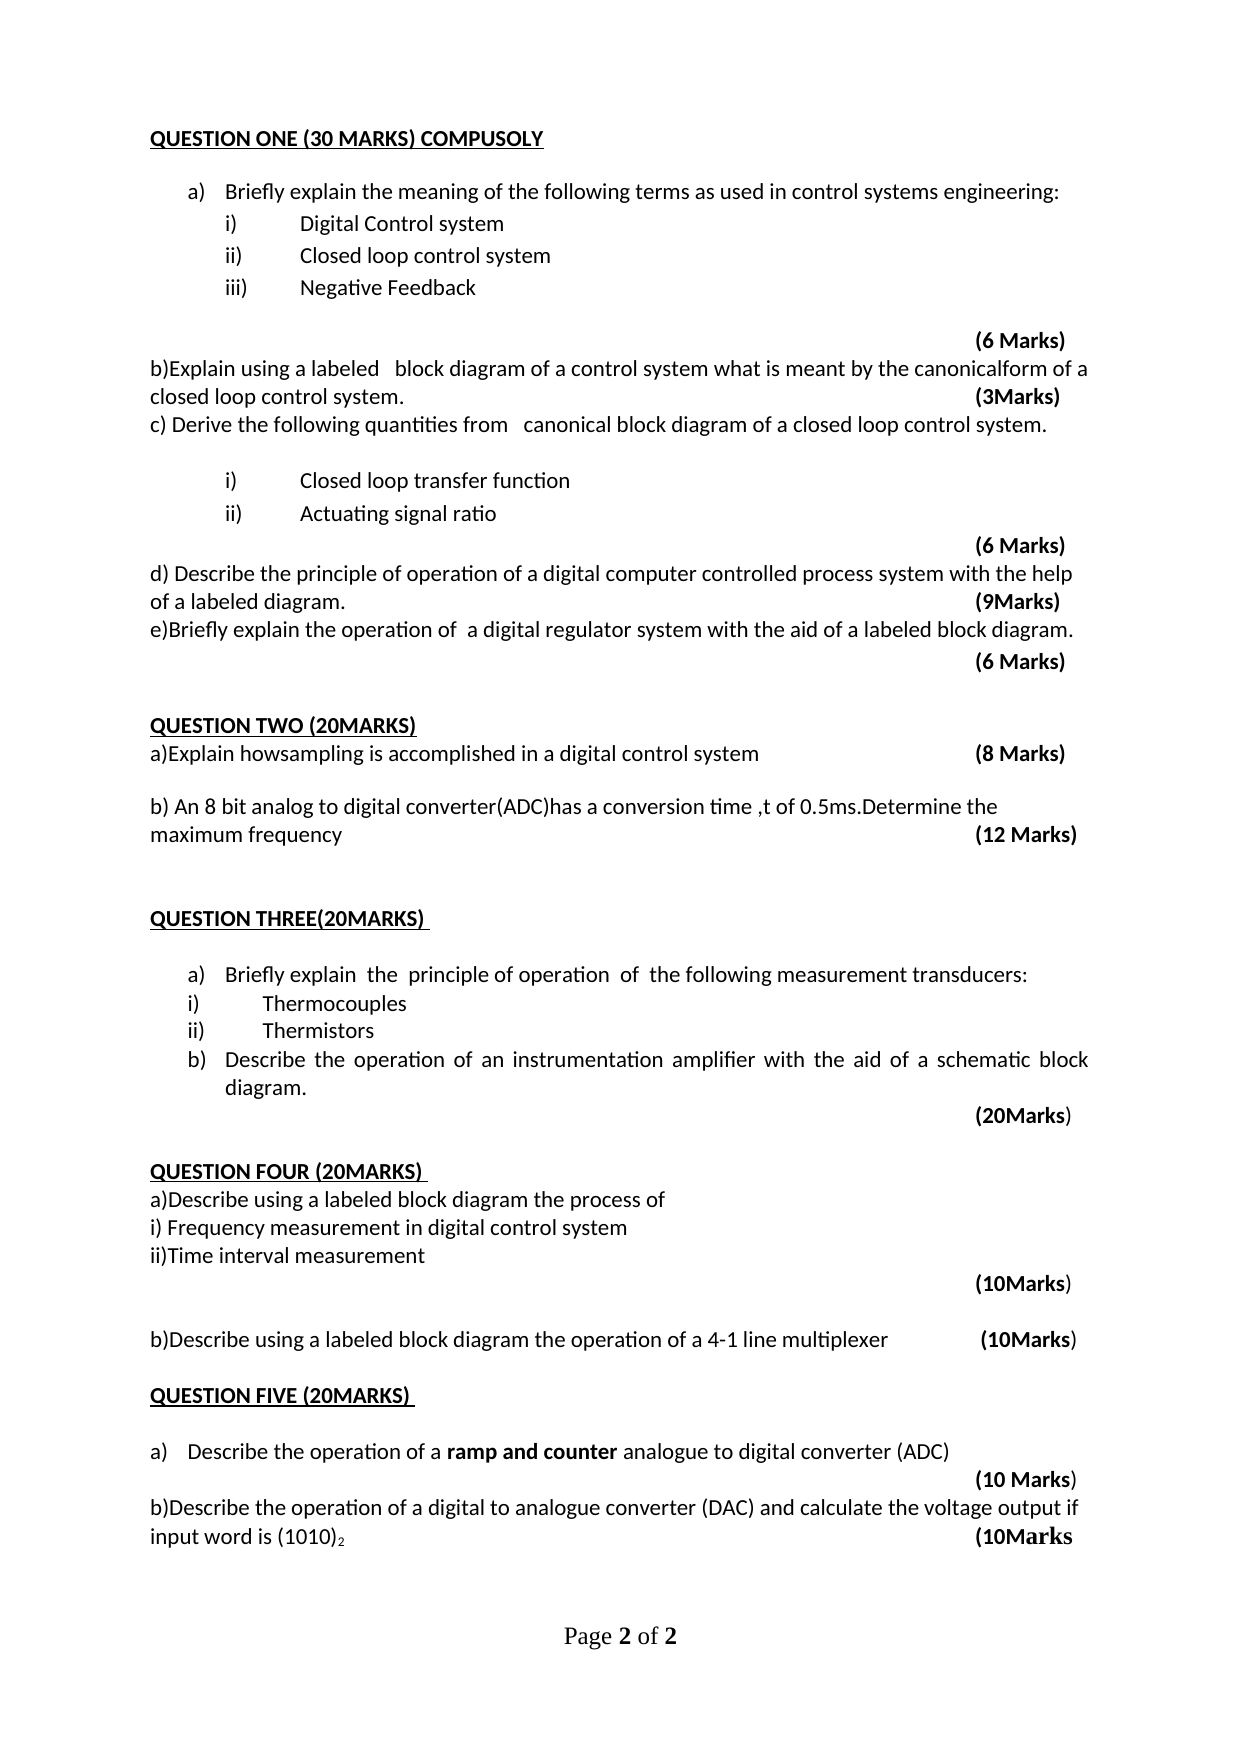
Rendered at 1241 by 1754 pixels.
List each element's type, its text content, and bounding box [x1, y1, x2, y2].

list (6 Marks) [900, 531, 1090, 559]
text QUESTION TWO (20MARKS) [150, 711, 1090, 739]
text QUESTION THREE(20MARKS) [150, 904, 1090, 933]
text b) An 8 bit analog to digital converter(ADC)has a conversion time ,t of 0.5ms.Determine the maximum frequency (12 Marks) [150, 792, 1090, 848]
text QUESTION ONE (30 MARKS) COMPUSOLY [150, 124, 1090, 152]
list Describe the operation of a ramp and counter analogue to digital converter (ADC) [150, 1437, 1090, 1465]
list Closed loop transfer function [225, 466, 1090, 494]
text i) Frequency measurement in digital control system [150, 1213, 1090, 1241]
text (20Marks) [900, 1101, 1090, 1129]
list Thermistors [187, 1017, 1090, 1045]
list Briefly explain the meaning of the following terms as used in control systems engineering: [187, 177, 1090, 205]
text QUESTION FOUR (20MARKS) [150, 1157, 1090, 1185]
list Briefly explain the principle of operation of the following measurement transducers: [187, 961, 1090, 989]
text (10Marks) [900, 1269, 1090, 1297]
text e)Briefly explain the operation of a digital regulator system with the aid of a labeled block diagram. (6 Marks) [150, 615, 1090, 675]
list Actuating signal ratio [225, 499, 1090, 527]
list Thermocouples [187, 989, 1090, 1017]
text a)Explain howsampling is accomplished in a digital control system (8 Marks) [150, 739, 1090, 767]
text a)Describe using a labeled block diagram the process of [150, 1185, 1090, 1213]
text c) Derive the following quantities from canonical block diagram of a closed loop control system. [150, 410, 1090, 466]
text d) Describe the principle of operation of a digital computer controlled process system with the help of a labeled diagram. (9Marks) [150, 559, 1090, 615]
list Closed loop control system [225, 241, 1090, 269]
list Digital Control system [225, 209, 1090, 237]
text b)Explain using a labeled block diagram of a control system what is meant by the canonicalform of a closed loop control system. (3Marks) [150, 354, 1090, 410]
list Negative Feedback [225, 273, 1090, 301]
text ii)Time interval measurement [150, 1241, 1090, 1269]
text b)Describe the operation of a digital to analogue converter (DAC) and calculate the voltage output if input word is (1010)2 (10Marks [150, 1493, 1090, 1550]
list Describe the operation of an instrumentation amplifier with the aid of a schematic block diagram. [187, 1045, 1090, 1101]
text (6 Marks) [150, 326, 1090, 354]
text b)Describe using a labeled block diagram the operation of a 4-1 line multiplexer (10Marks) [150, 1325, 1090, 1353]
text QUESTION FIVE (20MARKS) [150, 1381, 1090, 1409]
list (10 Marks) [937, 1465, 1090, 1493]
